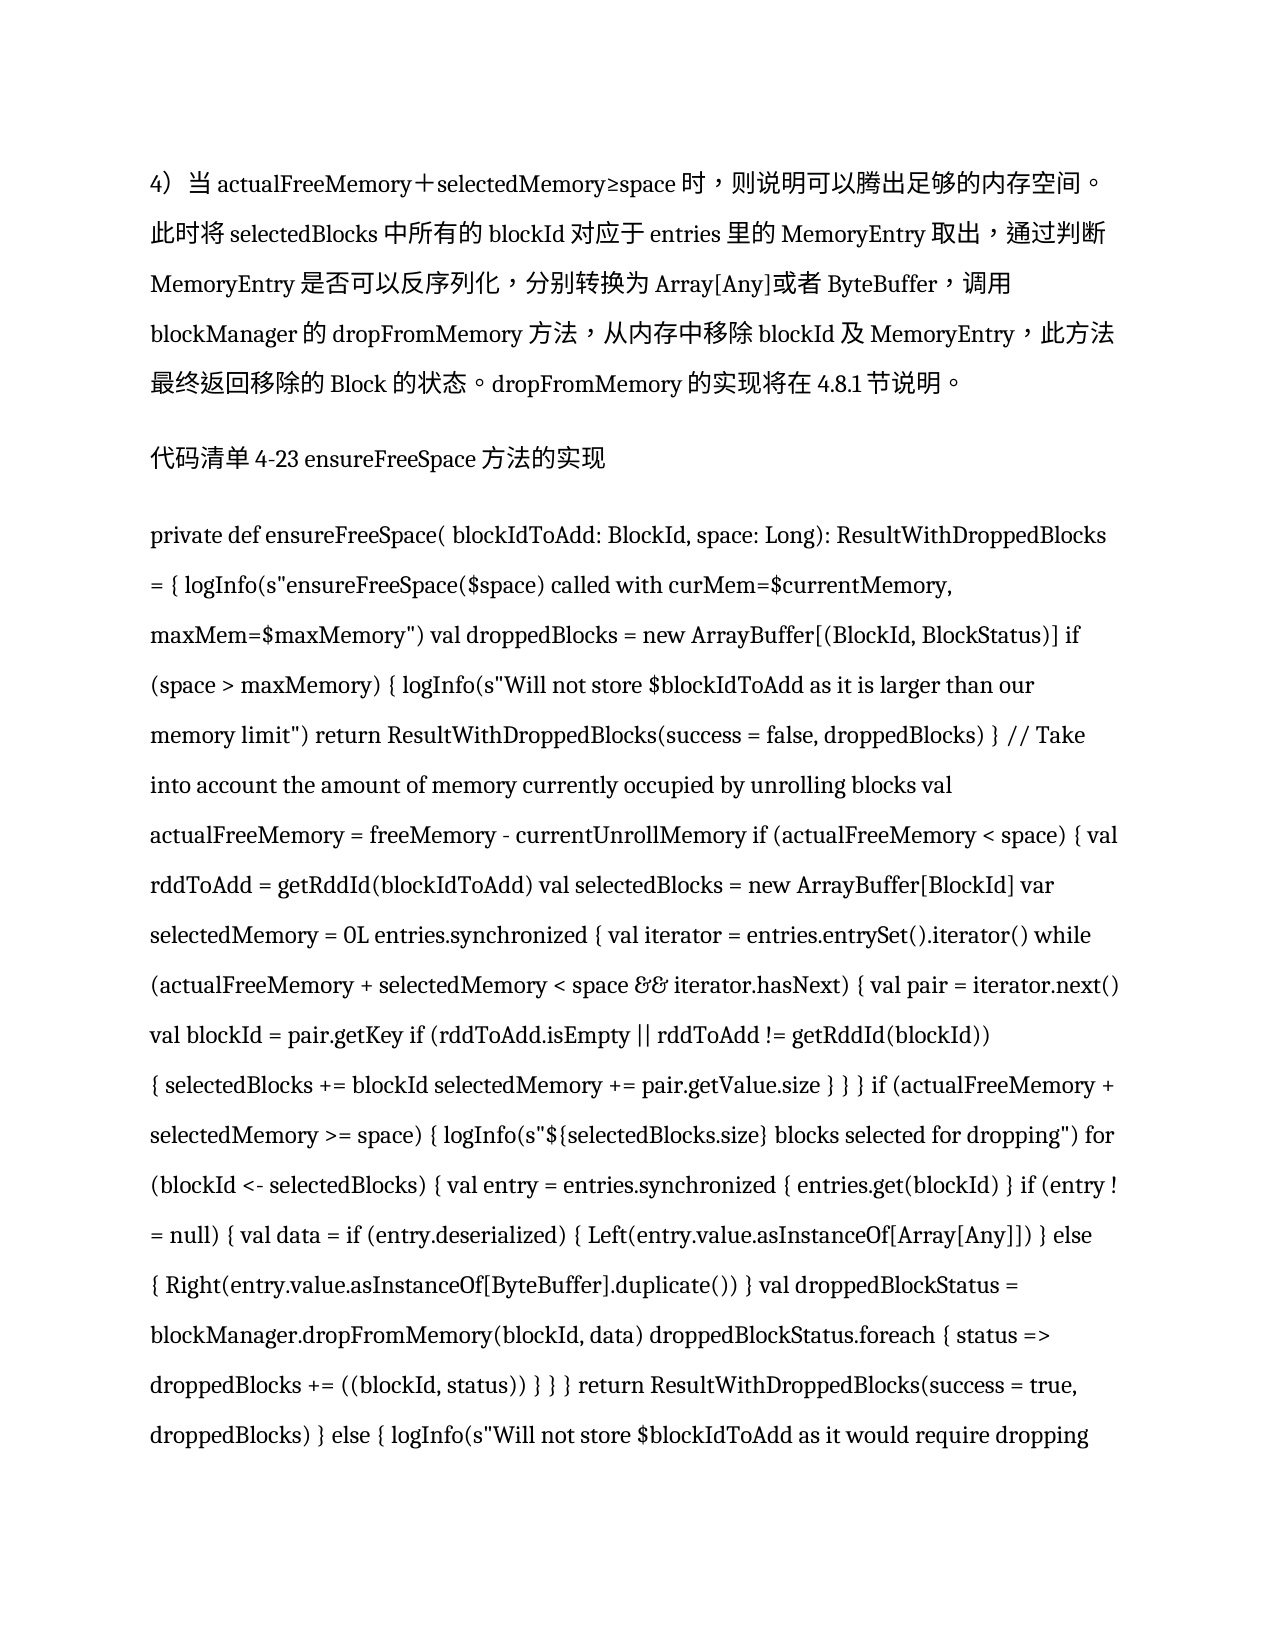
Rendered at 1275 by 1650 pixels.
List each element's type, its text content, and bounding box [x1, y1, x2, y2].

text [150, 500, 1125, 1450]
text 4）当actualFreeMemory＋selectedMemory≥space时，则说明可以腾出足够的内存空间。此时将selectedBlocks中所有的blockId对应于entries里的MemoryEntry取出，通过判断MemoryEntry是否可以反序列化，分别转换为Array[Any]或者ByteBuffer，调用blockManager的dropFromMemory方法，从内存中移除blockId及MemoryEntry，此方法最终返回移除的Block的状态。dropFromMemory的实现将在4.8.1节说明。 [150, 150, 1125, 400]
text 代码清单4-23 ensureFreeSpace方法的实现 [150, 425, 1125, 475]
